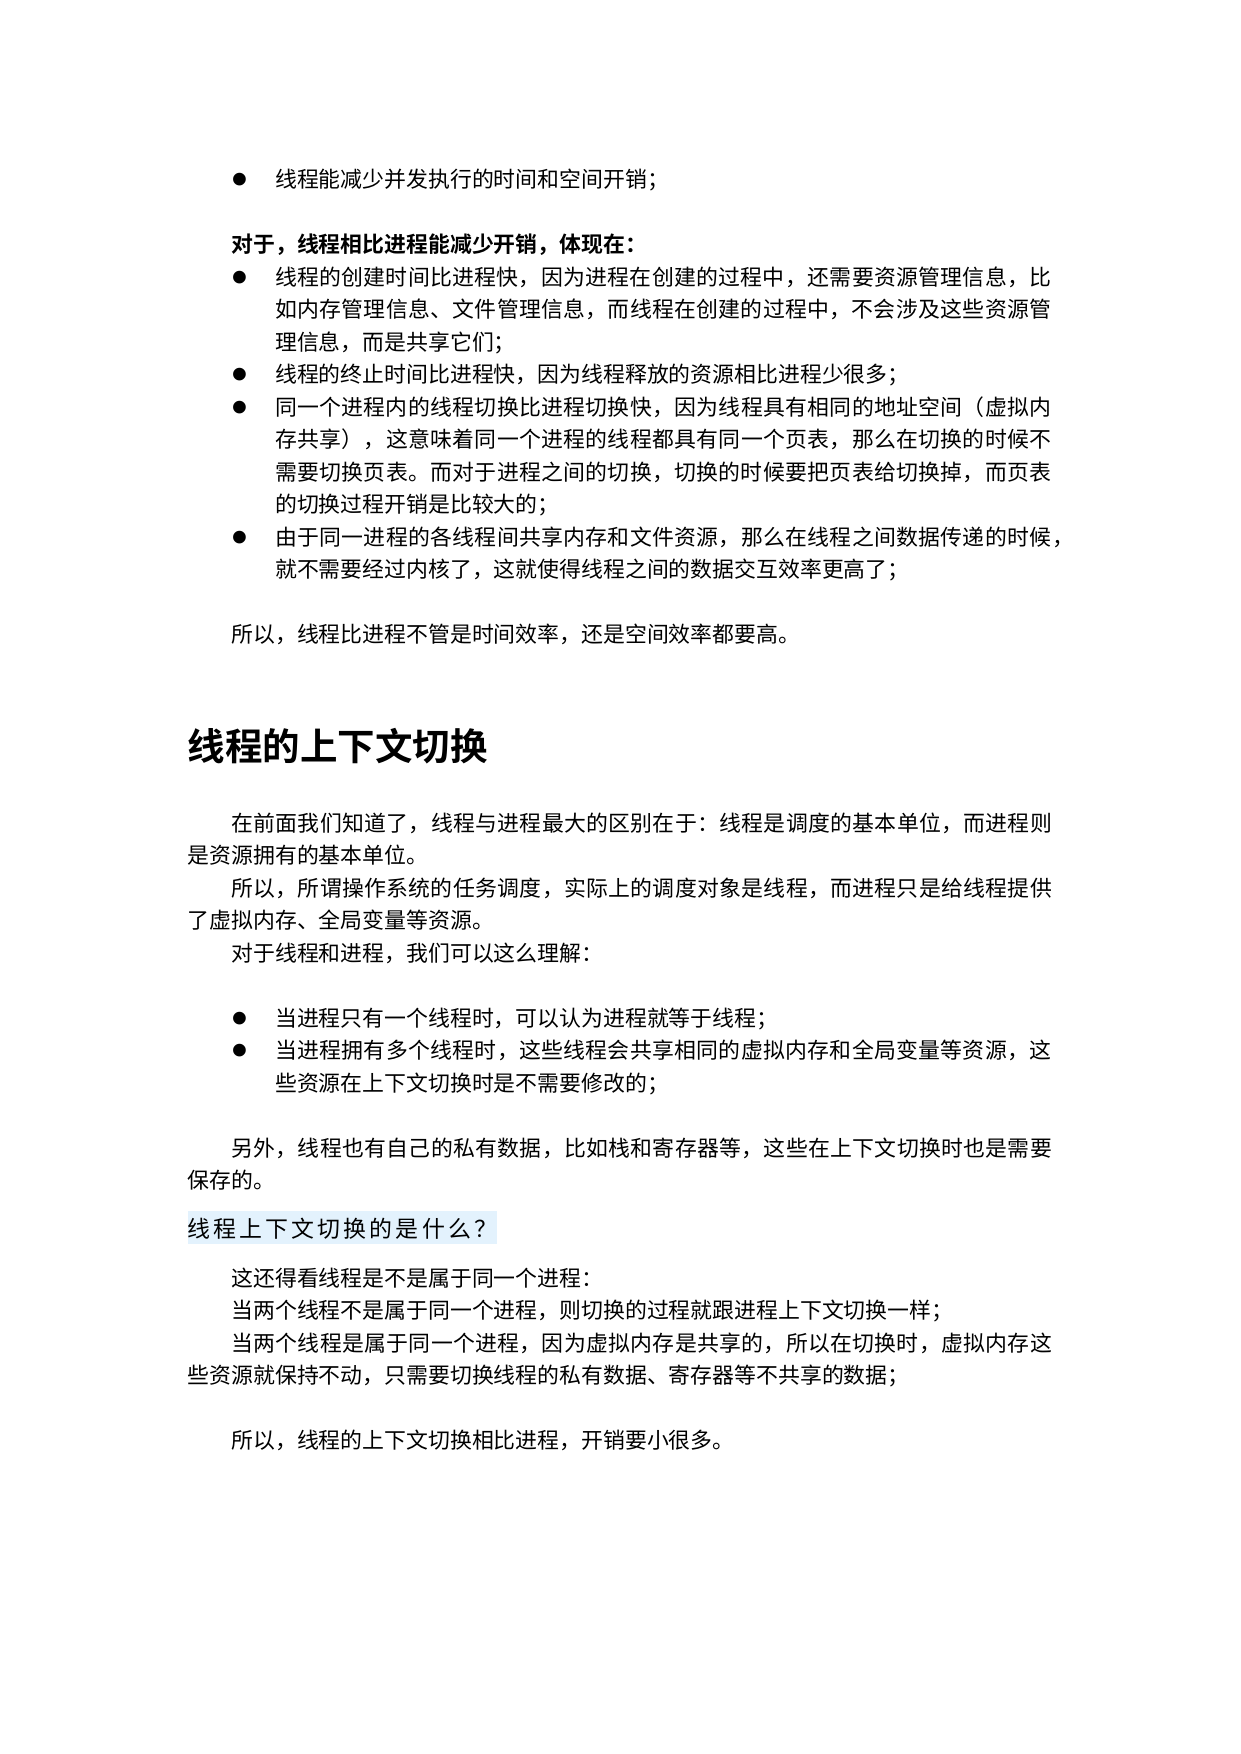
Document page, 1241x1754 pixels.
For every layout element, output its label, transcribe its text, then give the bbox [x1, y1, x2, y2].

text 线程上下文切换的是什么？ [187, 1195, 978, 1260]
text 所以，线程比进程不管是时间效率，还是空间效率都要高。 [187, 617, 1053, 649]
list 当进程只有一个线程时，可以认为进程就等于线程； [231, 1000, 1053, 1033]
list 同一个进程内的线程切换比进程切换快，因为线程具有相同的地址空间（虚拟内存共享），这意味着同一个进程的线程都具有同一个页表，那么在切换的时候不需要切换页表。而对于进程之间的切换，切换的时候要把页表给切换掉，而页表的切换过程开销是比较大的； [231, 389, 1053, 519]
text 在前面我们知道了，线程与进程最大的区别在于：线程是调度的基本单位，而进程则是资源拥有的基本单位。 [187, 805, 1053, 870]
text 所以，所谓操作系统的任务调度，实际上的调度对象是线程，而进程只是给线程提供了虚拟内存、全局变量等资源。 [187, 870, 1053, 935]
subtitle 线程的上下文切换 [187, 711, 1053, 776]
text 当两个线程是属于同一个进程，因为虚拟内存是共享的，所以在切换时，虚拟内存这些资源就保持不动，只需要切换线程的私有数据、寄存器等不共享的数据； [187, 1325, 1053, 1390]
text 对于线程和进程，我们可以这么理解： [187, 935, 1053, 968]
text 当两个线程不是属于同一个进程，则切换的过程就跟进程上下文切换一样； [187, 1293, 1053, 1325]
text 所以，线程的上下文切换相比进程，开销要小很多。 [187, 1423, 1053, 1455]
list 线程的终止时间比进程快，因为线程释放的资源相比进程少很多； [231, 357, 1053, 389]
text 另外，线程也有自己的私有数据，比如栈和寄存器等，这些在上下文切换时也是需要保存的。 [187, 1130, 1053, 1195]
text 对于，线程相比进程能减少开销，体现在： [187, 227, 1053, 259]
list 当进程拥有多个线程时，这些线程会共享相同的虚拟内存和全局变量等资源，这些资源在上下文切换时是不需要修改的； [231, 1033, 1053, 1098]
text 这还得看线程是不是属于同一个进程： [187, 1260, 1053, 1293]
list 线程的创建时间比进程快，因为进程在创建的过程中，还需要资源管理信息，比如内存管理信息、文件管理信息，而线程在创建的过程中，不会涉及这些资源管理信息，而是共享它们； [231, 259, 1053, 357]
list 由于同一进程的各线程间共享内存和文件资源，那么在线程之间数据传递的时候，就不需要经过内核了，这就使得线程之间的数据交互效率更高了； [231, 519, 1053, 584]
list 线程能减少并发执行的时间和空间开销； [231, 162, 1053, 194]
